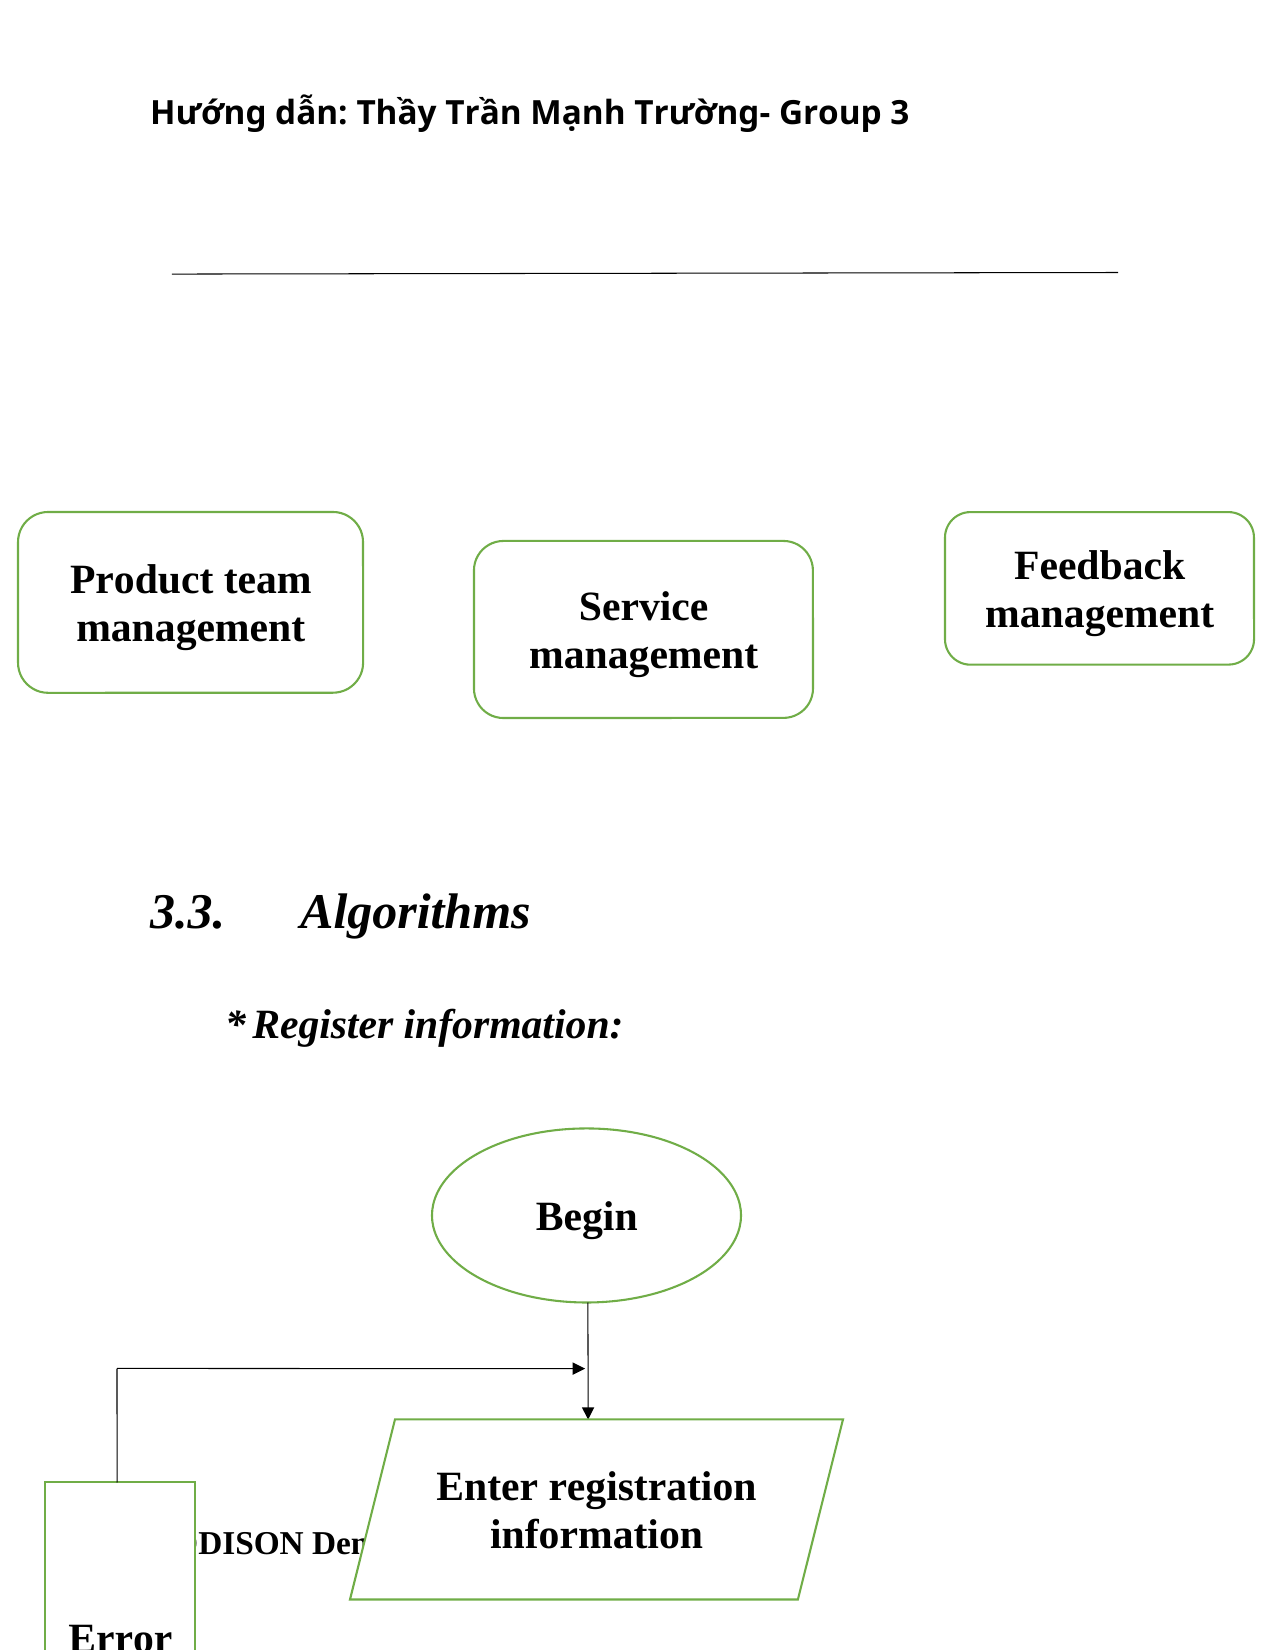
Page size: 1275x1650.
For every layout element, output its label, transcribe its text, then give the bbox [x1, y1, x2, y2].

text * Register information: [150, 999, 1125, 1047]
text 3.3. Algorithms [150, 881, 1125, 939]
